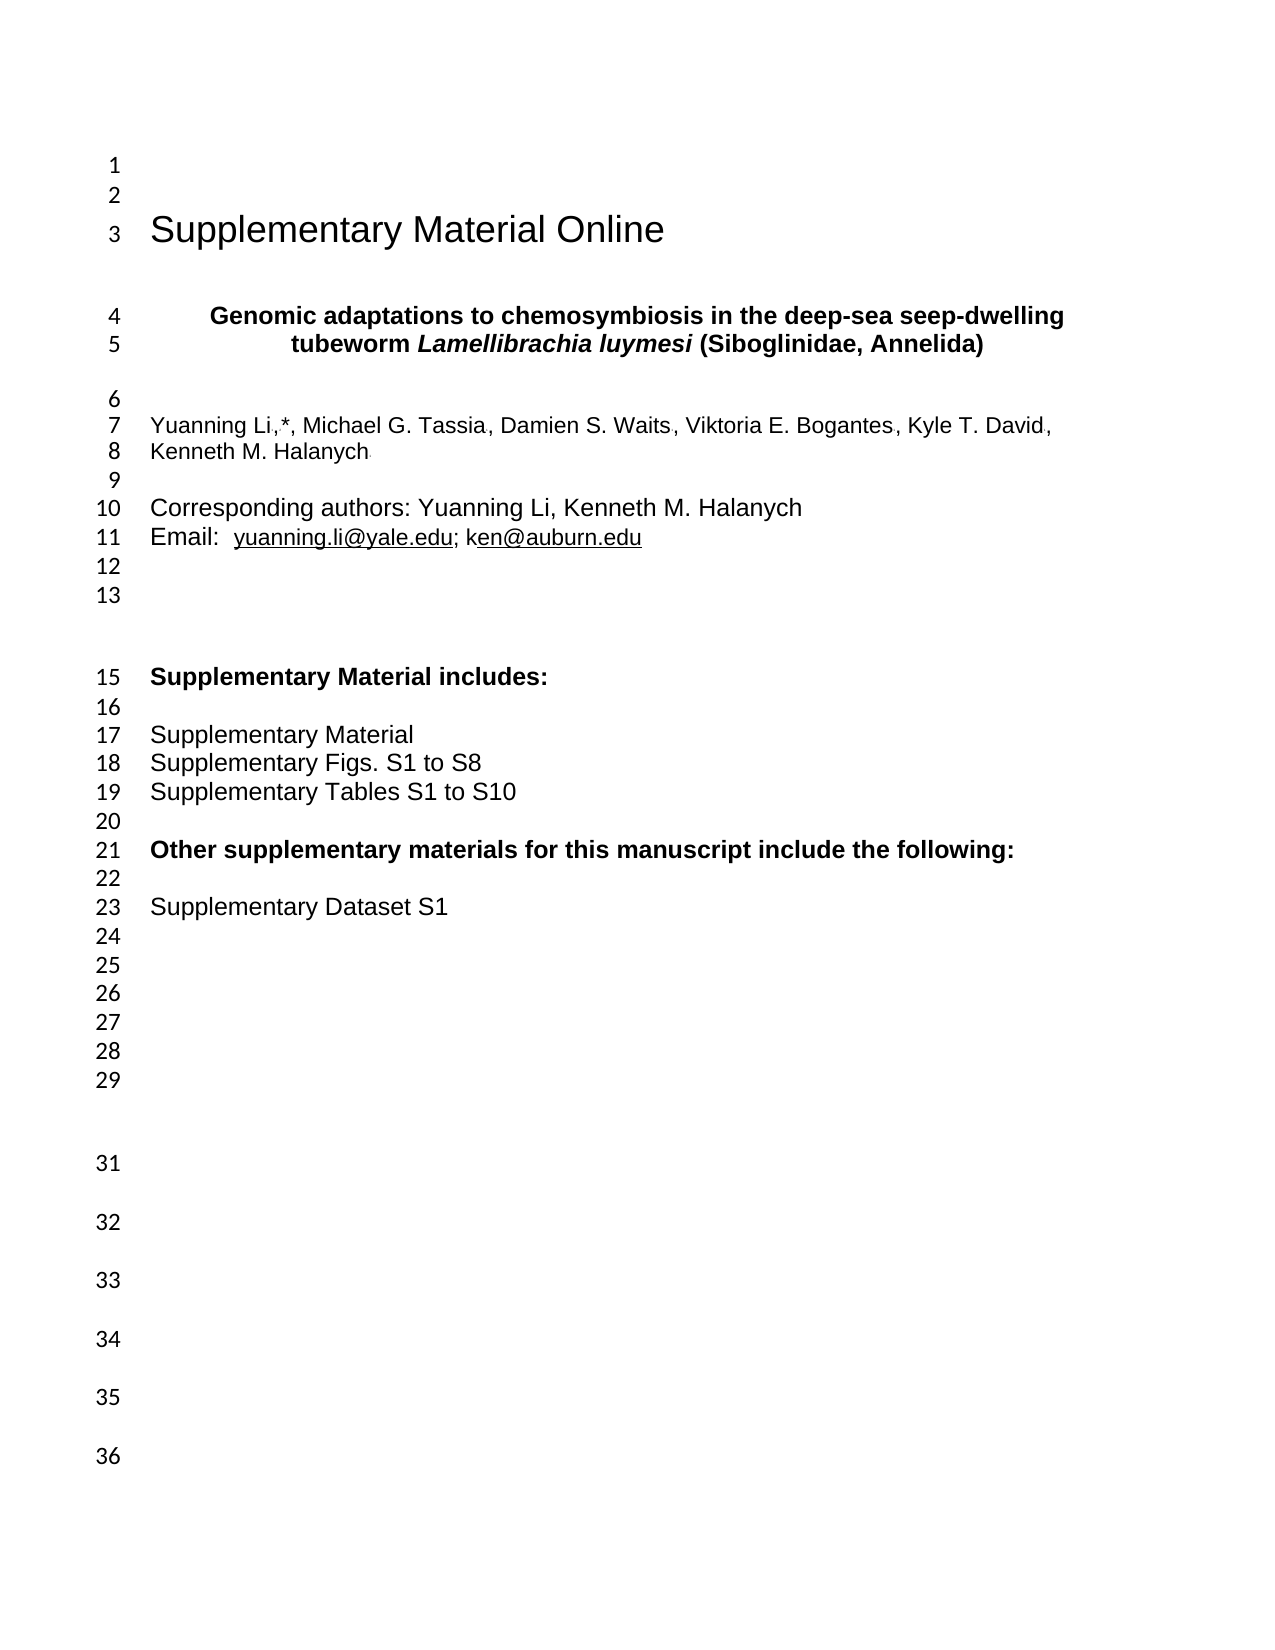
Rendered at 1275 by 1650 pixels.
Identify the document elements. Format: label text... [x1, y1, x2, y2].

text Supplementary Figs. S1 to S8 [150, 748, 1125, 777]
text Yuanning Li1,2*, Michael G. Tassia1, Damien S. Waits1, Viktoria E. Bogantes1, Kyle T. David1, Kenneth M. Halanych1 [150, 412, 1125, 464]
text Other supplementary materials for this manuscript include the following: [150, 806, 1125, 863]
text Supplementary Dataset S1 [150, 863, 1125, 1122]
text Supplementary Material Online [150, 207, 1125, 251]
text Supplementary Tables S1 to S10 [150, 777, 1125, 806]
text Supplementary Material includes: [150, 662, 1125, 691]
text Genomic adaptations to chemosymbiosis in the deep-sea seep-dwelling tubeworm Lamellibrachia luymesi (Siboglinidae, Annelida) [150, 301, 1125, 358]
text Corresponding authors: Yuanning Li, Kenneth M. Halanych [150, 493, 1125, 522]
text Email: yuanning.li@yale.edu; ken@auburn.edu [150, 522, 1125, 551]
text Supplementary Material [150, 719, 1125, 748]
